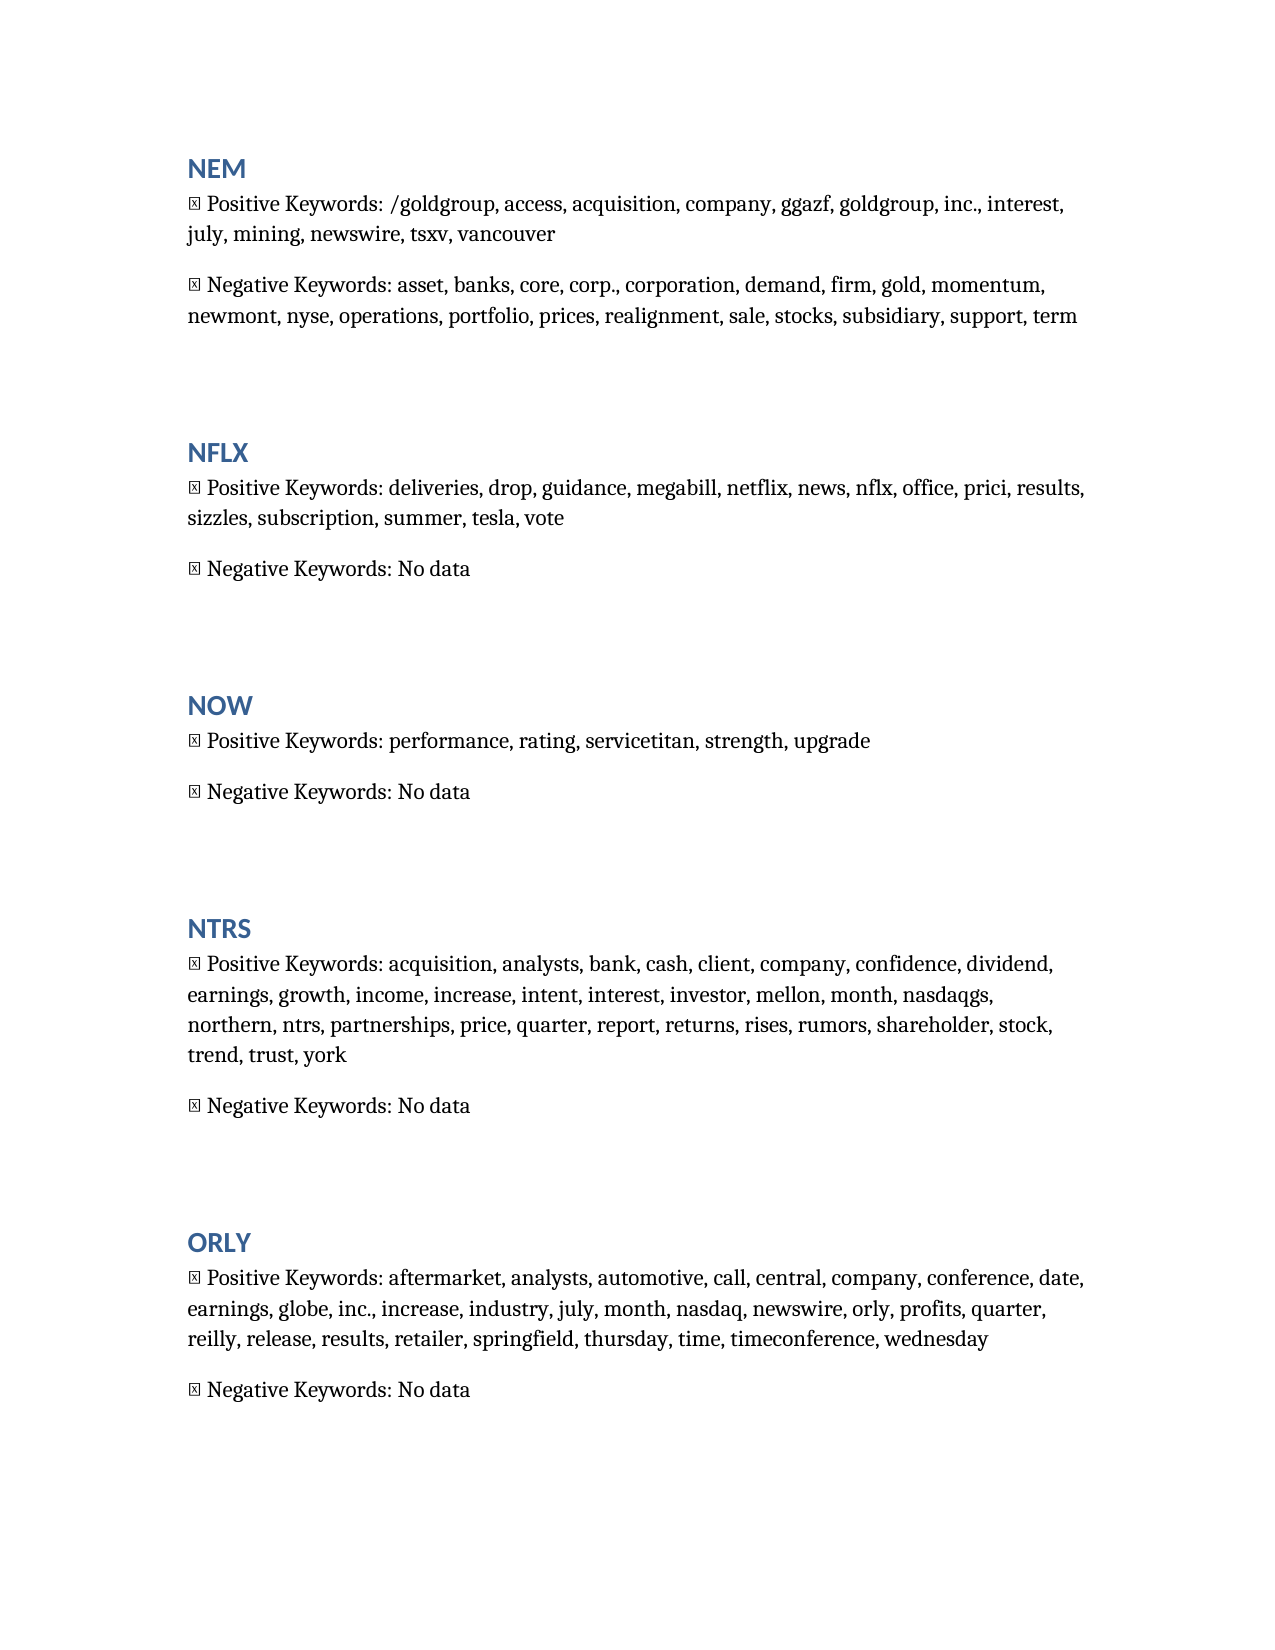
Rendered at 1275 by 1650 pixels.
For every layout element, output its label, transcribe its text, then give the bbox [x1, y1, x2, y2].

text ❌ Negative Keywords: asset, banks, core, corp., corporation, demand, firm, gold, momentum, newmont, nyse, operations, portfolio, prices, realignment, sale, stocks, subsidiary, support, term [187, 272, 1087, 329]
text ✅ Positive Keywords: performance, rating, servicetitan, strength, upgrade [187, 728, 1087, 754]
text ❌ Negative Keywords: No data [187, 1377, 1087, 1403]
text ✅ Positive Keywords: /goldgroup, access, acquisition, company, ggazf, goldgroup, inc., interest, july, mining, newswire, tsxv, vancouver [187, 191, 1087, 247]
text ✅ Positive Keywords: acquisition, analysts, bank, cash, client, company, confidence, dividend, earnings, growth, income, increase, intent, interest, investor, mellon, month, nasdaqgs, northern, ntrs, partnerships, price, quarter, report, returns, rises, rumors, shareholder, stock, trend, trust, york [187, 951, 1087, 1068]
subtitle NOW [187, 687, 1087, 723]
text ✅ Positive Keywords: aftermarket, analysts, automotive, call, central, company, conference, date, earnings, globe, inc., increase, industry, july, month, nasdaq, newswire, orly, profits, quarter, reilly, release, results, retailer, springfield, thursday, time, timeconference, wednesday [187, 1265, 1087, 1352]
subtitle NTRS [187, 910, 1087, 946]
text ❌ Negative Keywords: No data [187, 779, 1087, 805]
text ❌ Negative Keywords: No data [187, 1093, 1087, 1119]
text ✅ Positive Keywords: deliveries, drop, guidance, megabill, netflix, news, nflx, office, prici, results, sizzles, subscription, summer, tesla, vote [187, 474, 1087, 531]
subtitle ORLY [187, 1224, 1087, 1260]
subtitle NFLX [187, 434, 1087, 469]
subtitle NEM [187, 150, 1087, 186]
text ❌ Negative Keywords: No data [187, 556, 1087, 582]
